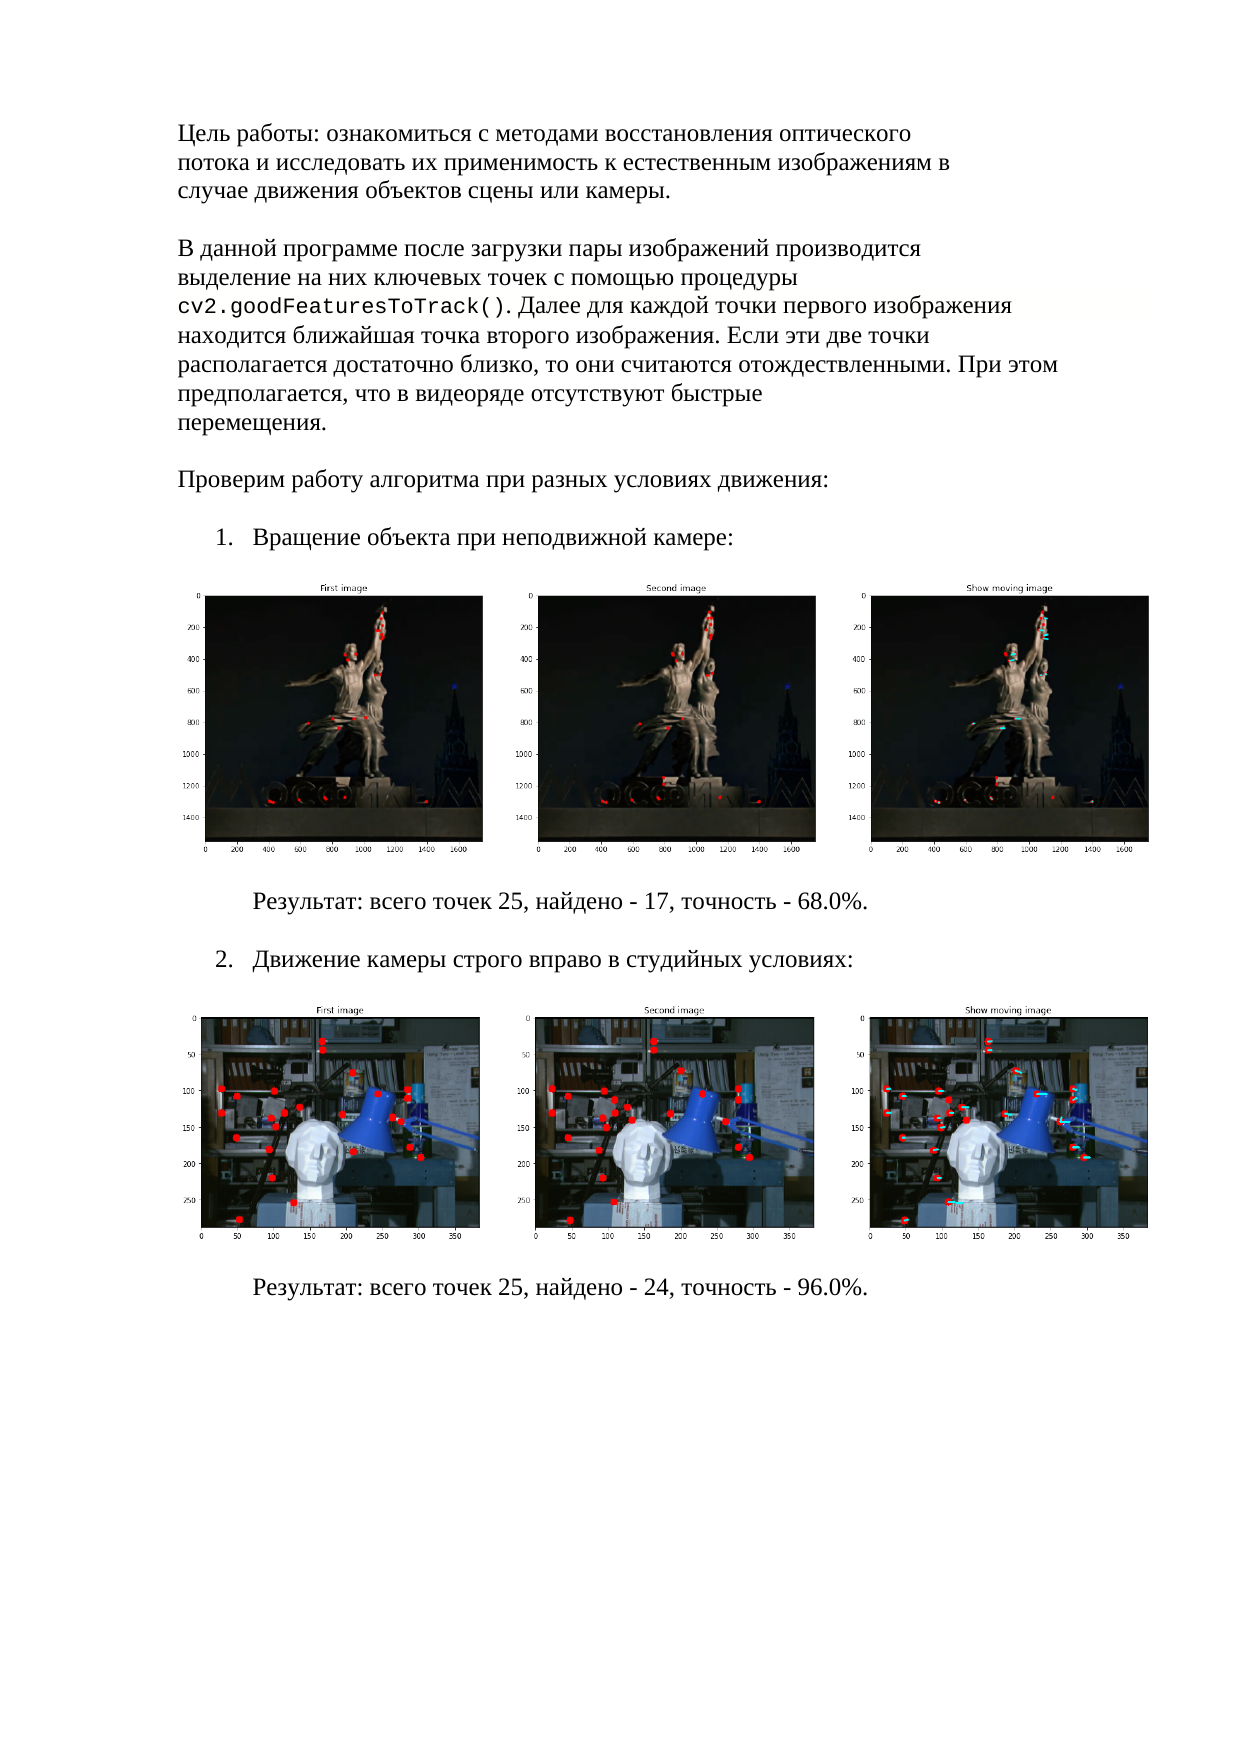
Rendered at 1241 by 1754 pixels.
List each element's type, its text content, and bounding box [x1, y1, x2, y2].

text выделение на них ключевых точек с помощью процедуры [177, 262, 1152, 291]
text находится ближайшая точка второго изображения. Если эти две точки [177, 321, 1152, 349]
picture [177, 1001, 1152, 1244]
text перемещения. [177, 407, 1152, 436]
text Проверим работу алгоритма при разных условиях движения: [177, 464, 1152, 493]
list Результат: всего точек 25, найдено - 17, точность - 68.0%. [252, 886, 1152, 915]
list Результат: всего точек 25, найдено - 24, точность - 96.0%. [252, 1272, 1152, 1301]
text потока и исследовать их применимость к естественным изображениям в [177, 147, 1152, 176]
list Движение камеры строго вправо в студийных условиях: [215, 944, 1152, 973]
text cv2.goodFeaturesToTrack(). Далее для каждой точки первого изображения [177, 291, 1152, 321]
text В данной программе после загрузки пары изображений производится [177, 233, 1152, 262]
text Цель работы: ознакомиться с методами восстановления оптического [177, 118, 1152, 147]
picture [177, 579, 1152, 858]
text случае движения объектов сцены или камеры. [177, 176, 1152, 204]
list Вращение объекта при неподвижной камере: [215, 522, 1152, 551]
text располагается достаточно близко, то они считаются отождествленными. При этом предполагается, что в видеоряде отсутствуют быстрые [177, 349, 1152, 407]
